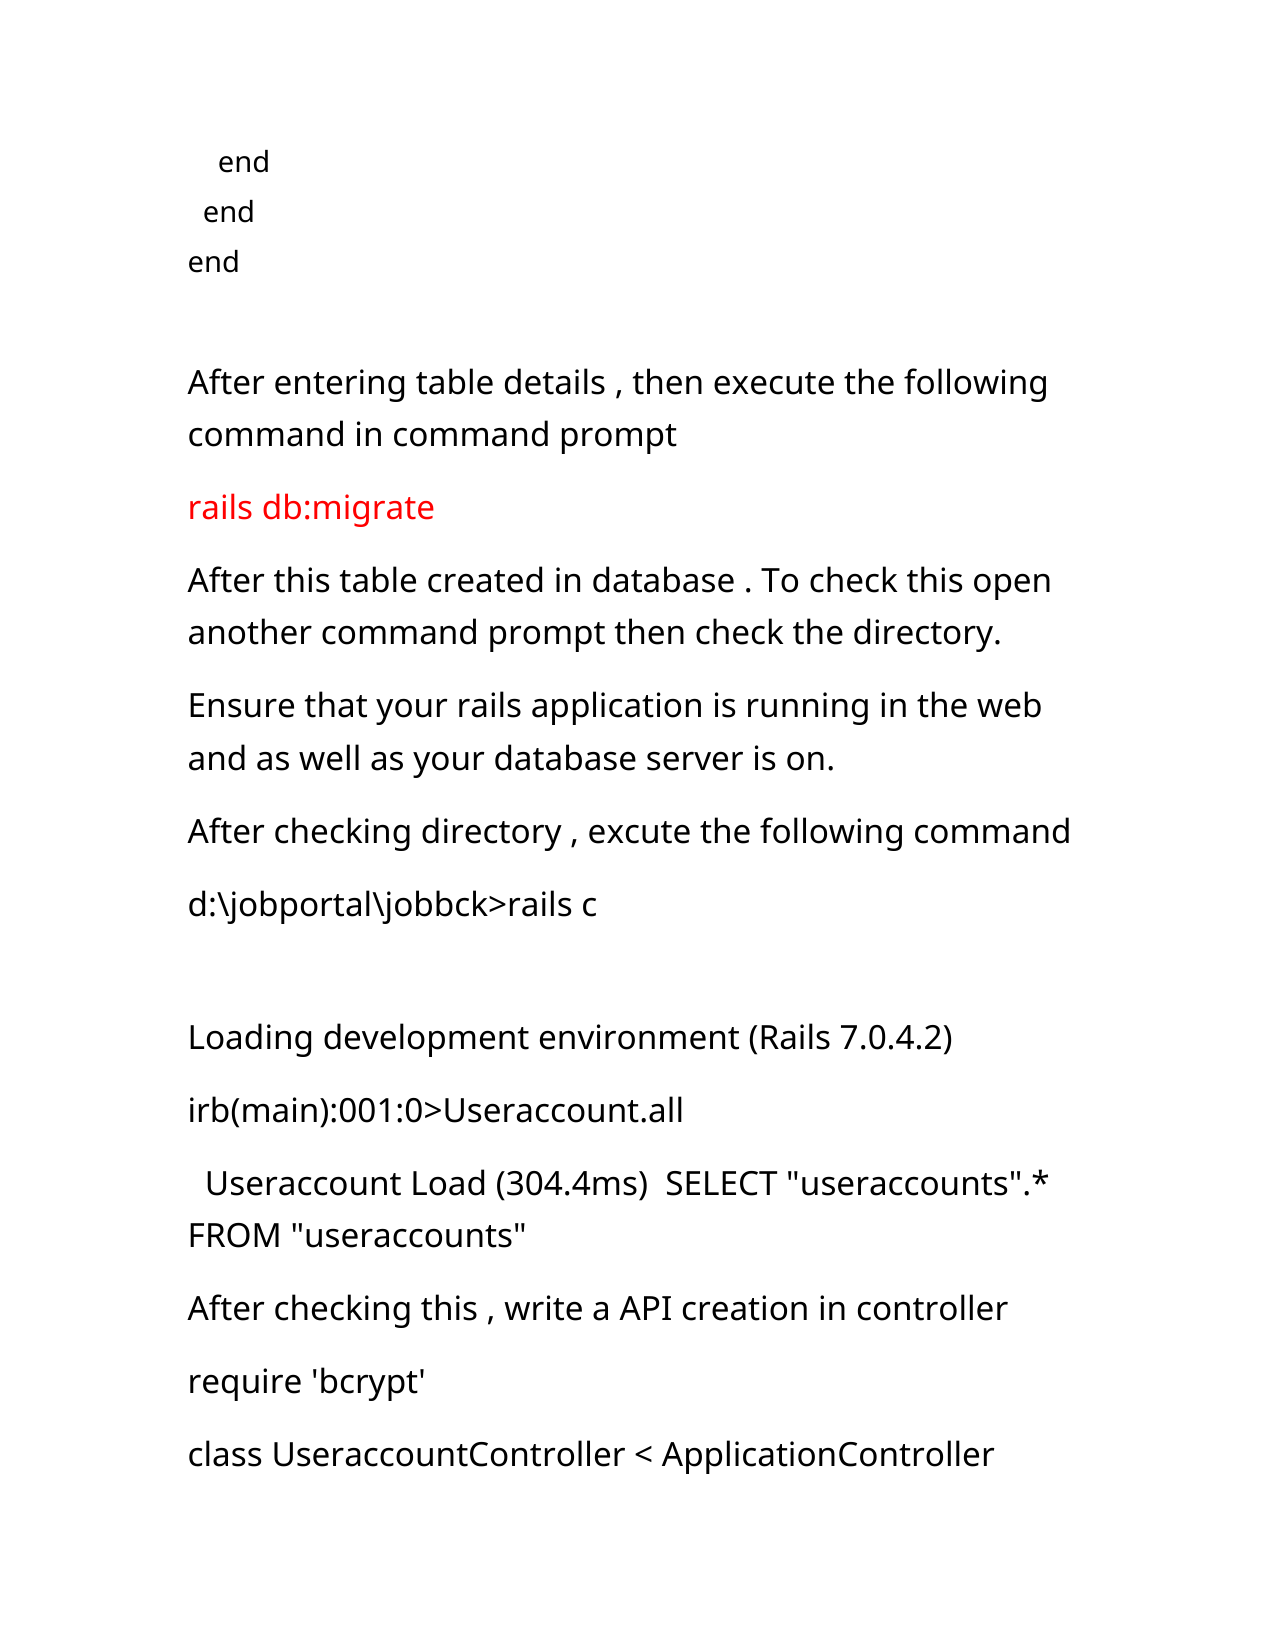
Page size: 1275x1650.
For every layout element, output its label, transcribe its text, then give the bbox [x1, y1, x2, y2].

text After checking this , write a API creation in controller [187, 1285, 1087, 1330]
text Useraccount Load (304.4ms) SELECT "useraccounts".* FROM "useraccounts" [187, 1159, 1087, 1257]
text Ensure that your rails application is running in the web and as well as your database server is on. [187, 682, 1087, 780]
text After this table created in database . To check this open another command prompt then check the directory. [187, 557, 1087, 654]
text rails db:migrate [187, 484, 1087, 529]
text After checking directory , excute the following command [187, 807, 1087, 853]
text irb(main):001:0>Useraccount.all [187, 1086, 1087, 1132]
text Loading development environment (Rails 7.0.4.2) [187, 1013, 1087, 1059]
text end [187, 150, 1087, 179]
text After entering table details , then execute the following command in command prompt [187, 359, 1087, 456]
text d:\jobportal\jobbck>rails c [187, 880, 1087, 926]
text class UseraccountController < ApplicationController [187, 1431, 1087, 1476]
text end [187, 199, 1087, 228]
text end [187, 249, 1087, 278]
text require 'bcrypt' [187, 1358, 1087, 1403]
